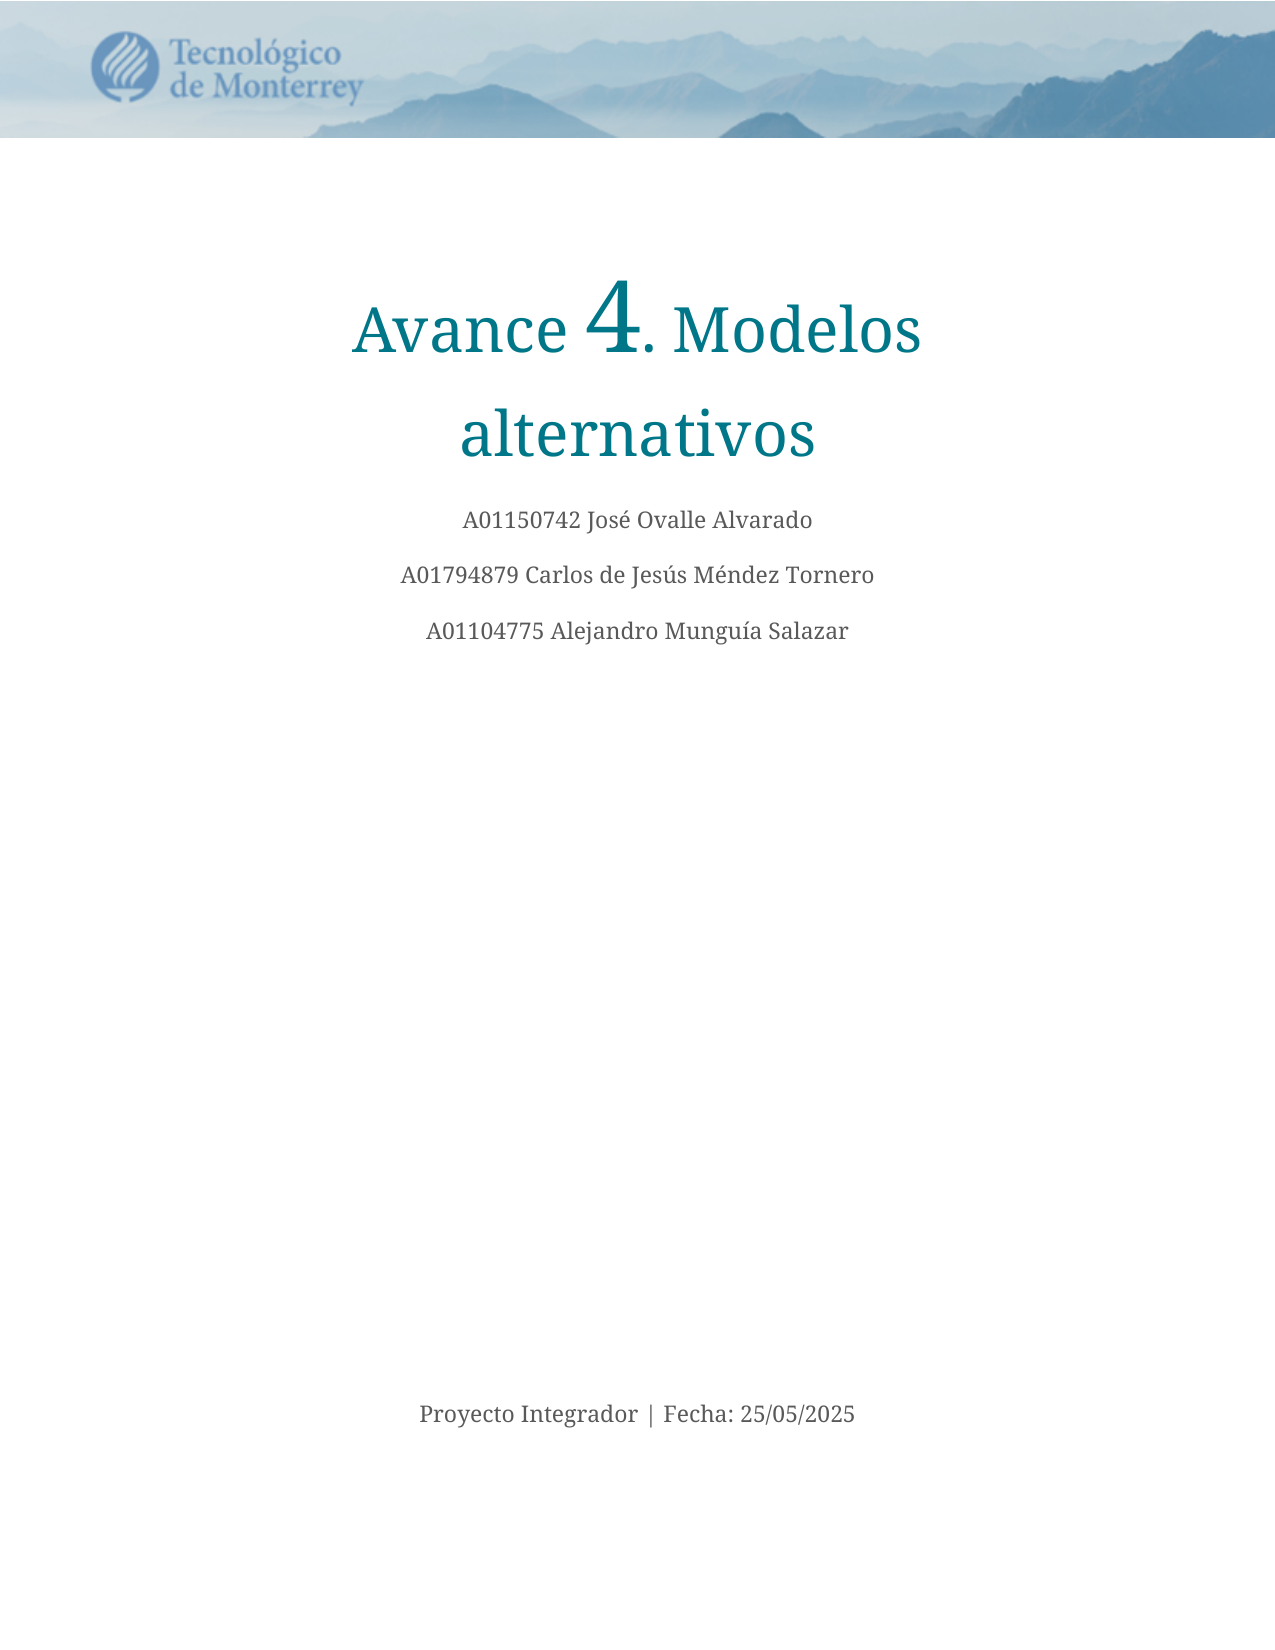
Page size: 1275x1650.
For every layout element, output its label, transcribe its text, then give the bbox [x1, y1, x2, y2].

picture [0, 1, 1275, 138]
text Avance 4. Modelos alternativos [187, 245, 1087, 475]
text A01104775 Alejandro Munguía Salazar [187, 615, 1087, 646]
text A01794879 Carlos de Jesús Méndez Tornero [187, 559, 1087, 591]
text Proyecto Integrador | Fecha: 25/05/2025 [187, 1398, 1087, 1429]
text A01150742 José Ovalle Alvarado [187, 504, 1087, 536]
